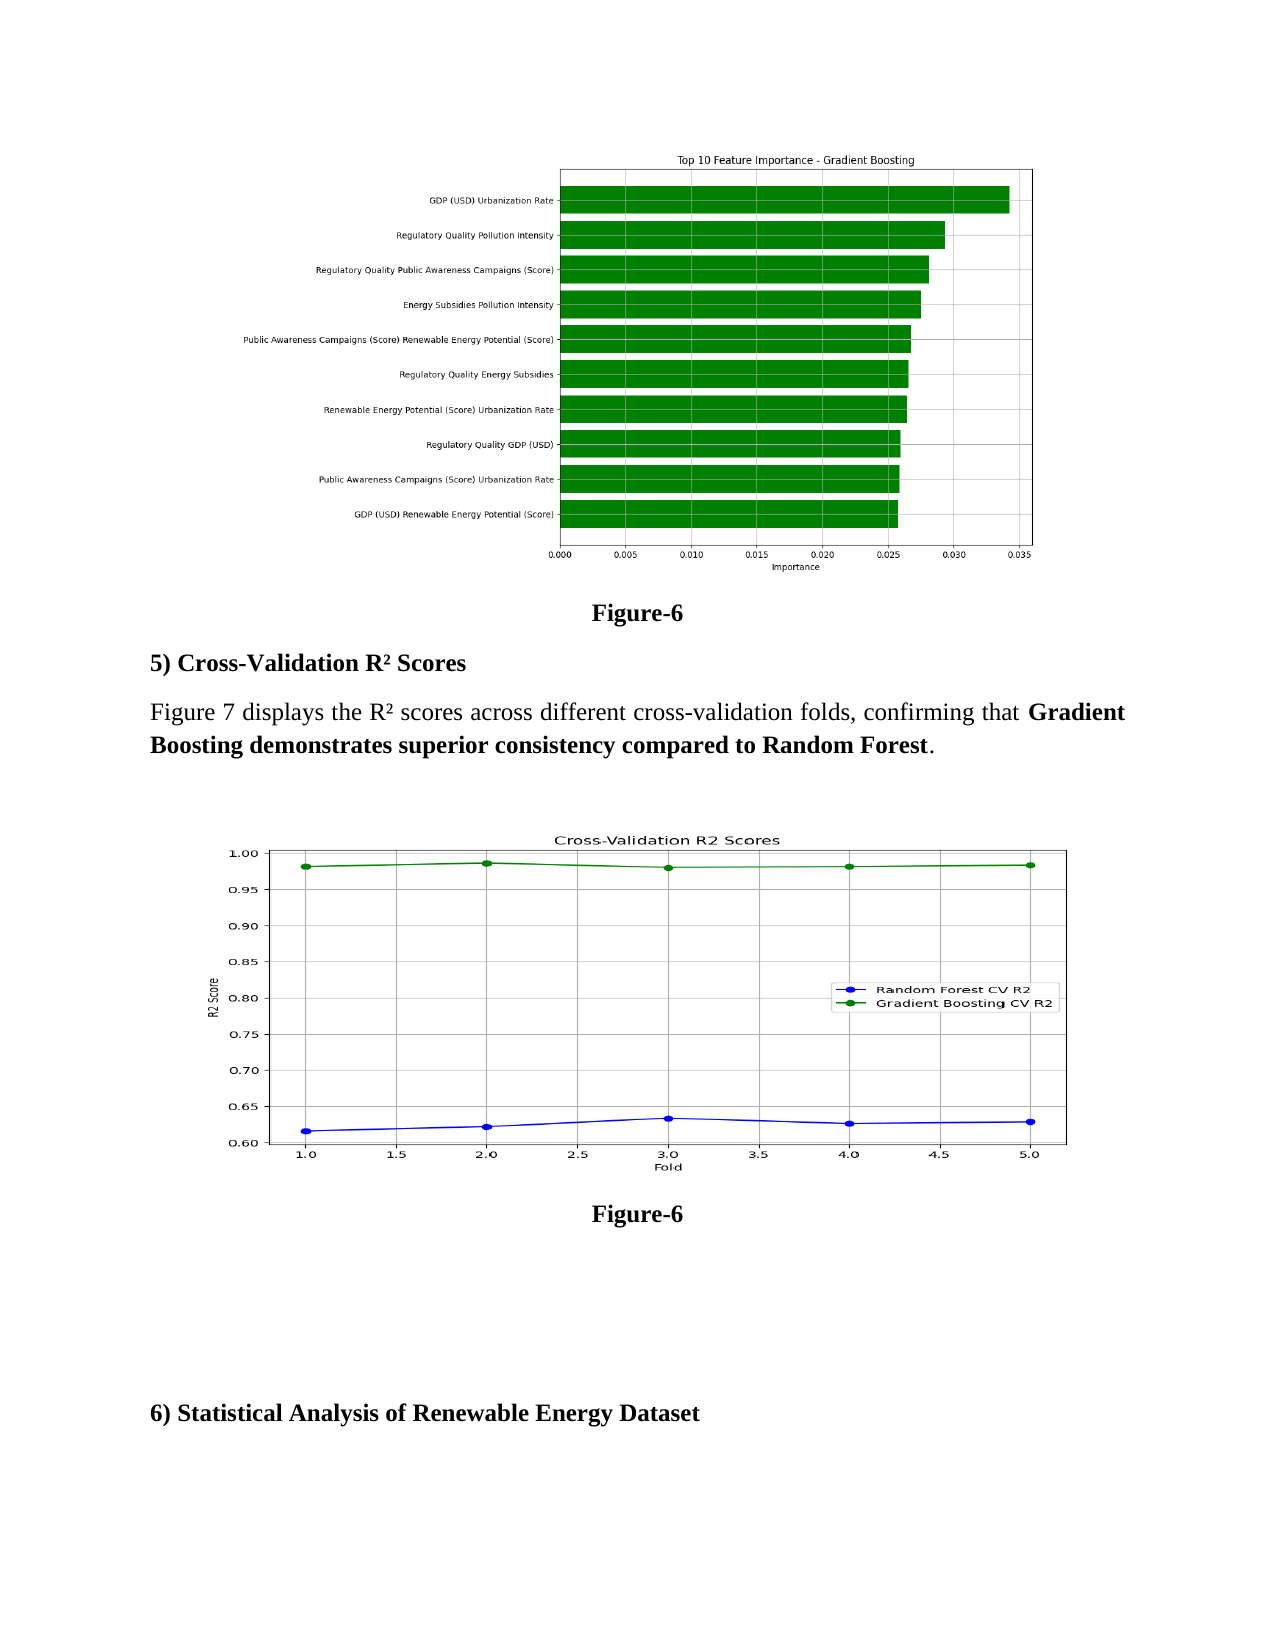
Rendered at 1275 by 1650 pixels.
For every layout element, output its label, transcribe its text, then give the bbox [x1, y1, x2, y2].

text Figure 7 displays the R² scores across different cross-validation folds, confirming that Gradient Boosting demonstrates superior consistency compared to Random Forest. [150, 697, 1125, 759]
picture [237, 150, 1038, 577]
text Figure-6 [150, 598, 1125, 627]
text 5) Cross-Validation R² Scores [150, 648, 1125, 677]
text 6) Statistical Analysis of Renewable Energy Dataset [150, 1398, 1125, 1426]
text Figure-6 [150, 1199, 1125, 1228]
picture [198, 830, 1077, 1178]
